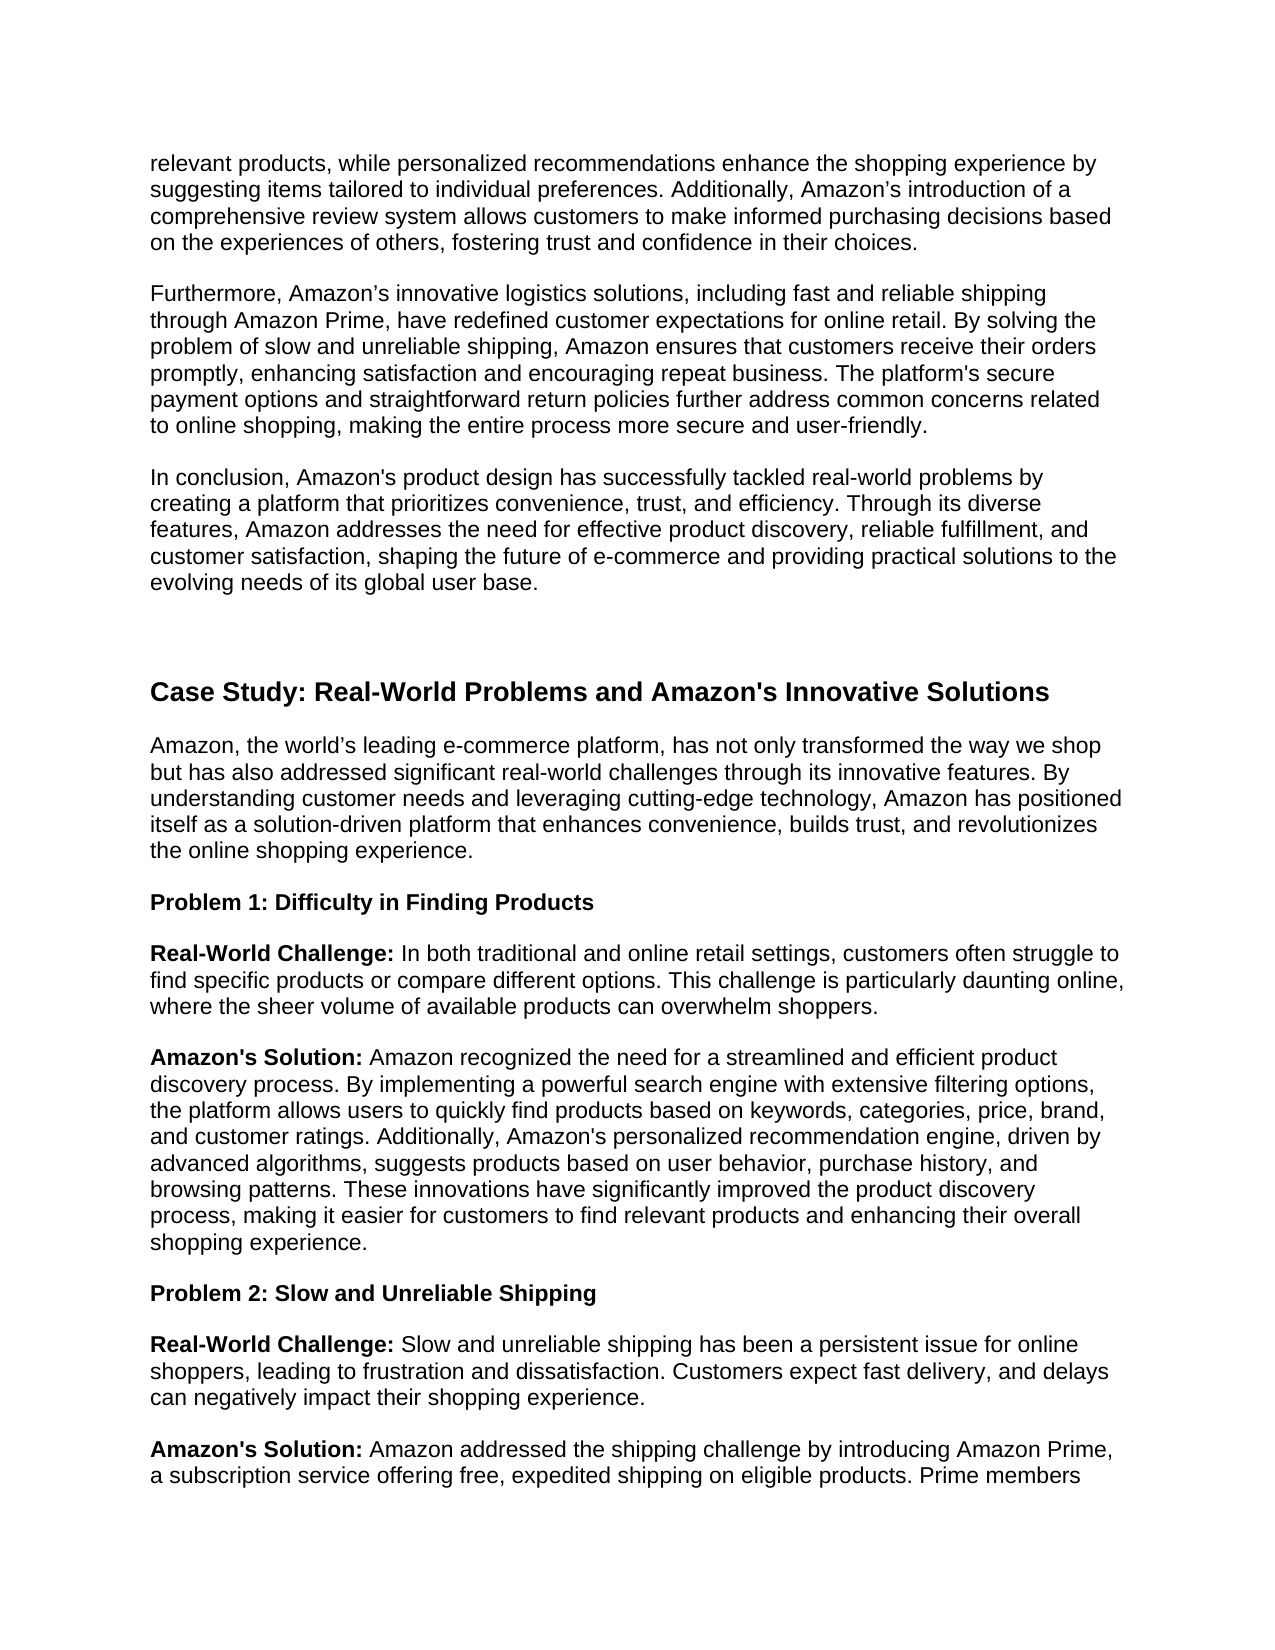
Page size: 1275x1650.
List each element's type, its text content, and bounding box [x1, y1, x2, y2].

text In conclusion, Amazon's product design has successfully tackled real-world problems by creating a platform that prioritizes convenience, trust, and efficiency. Through its diverse features, Amazon addresses the need for effective product discovery, reliable fulfillment, and customer satisfaction, shaping the future of e-commerce and providing practical solutions to the evolving needs of its global user base. [150, 463, 1125, 595]
text Furthermore, Amazon’s innovative logistics solutions, including fast and reliable shipping through Amazon Prime, have redefined customer expectations for online retail. By solving the problem of slow and unreliable shipping, Amazon ensures that customers receive their orders promptly, enhancing satisfaction and encouraging repeat business. The platform's secure payment options and straightforward return policies further address common concerns related to online shopping, making the entire process more secure and user-friendly. [150, 280, 1125, 438]
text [150, 1436, 1125, 1488]
text Real-World Challenge: Slow and unreliable shipping has been a persistent issue for online shoppers, leading to frustration and dissatisfaction. Customers expect fast delivery, and delays can negatively impact their shopping experience. [150, 1331, 1125, 1411]
text Amazon's Solution: Amazon recognized the need for a streamlined and efficient product discovery process. By implementing a powerful search engine with extensive filtering options, the platform allows users to quickly find products based on keywords, categories, price, brand, and customer ratings. Additionally, Amazon's personalized recommendation engine, driven by advanced algorithms, suggests products based on user behavior, purchase history, and browsing patterns. These innovations have significantly improved the product discovery process, making it easier for customers to find relevant products and enhancing their overall shopping experience. [150, 1044, 1125, 1255]
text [150, 150, 1125, 255]
text Real-World Challenge: In both traditional and online retail settings, customers often struggle to find specific products or compare different options. This challenge is particularly daunting online, where the sheer volume of available products can overwhelm shoppers. [150, 940, 1125, 1019]
subtitle Case Study: Real-World Problems and Amazon's Innovative Solutions [150, 676, 1125, 707]
text Amazon, the world’s leading e-commerce platform, has not only transformed the way we shop but has also addressed significant real-world challenges through its innovative features. By understanding customer needs and leveraging cutting-edge technology, Amazon has positioned itself as a solution-driven platform that enhances convenience, builds trust, and revolutionizes the online shopping experience. [150, 732, 1125, 864]
text Problem 1: Difficulty in Finding Products [150, 889, 1125, 915]
text Problem 2: Slow and Unreliable Shipping [150, 1280, 1125, 1306]
